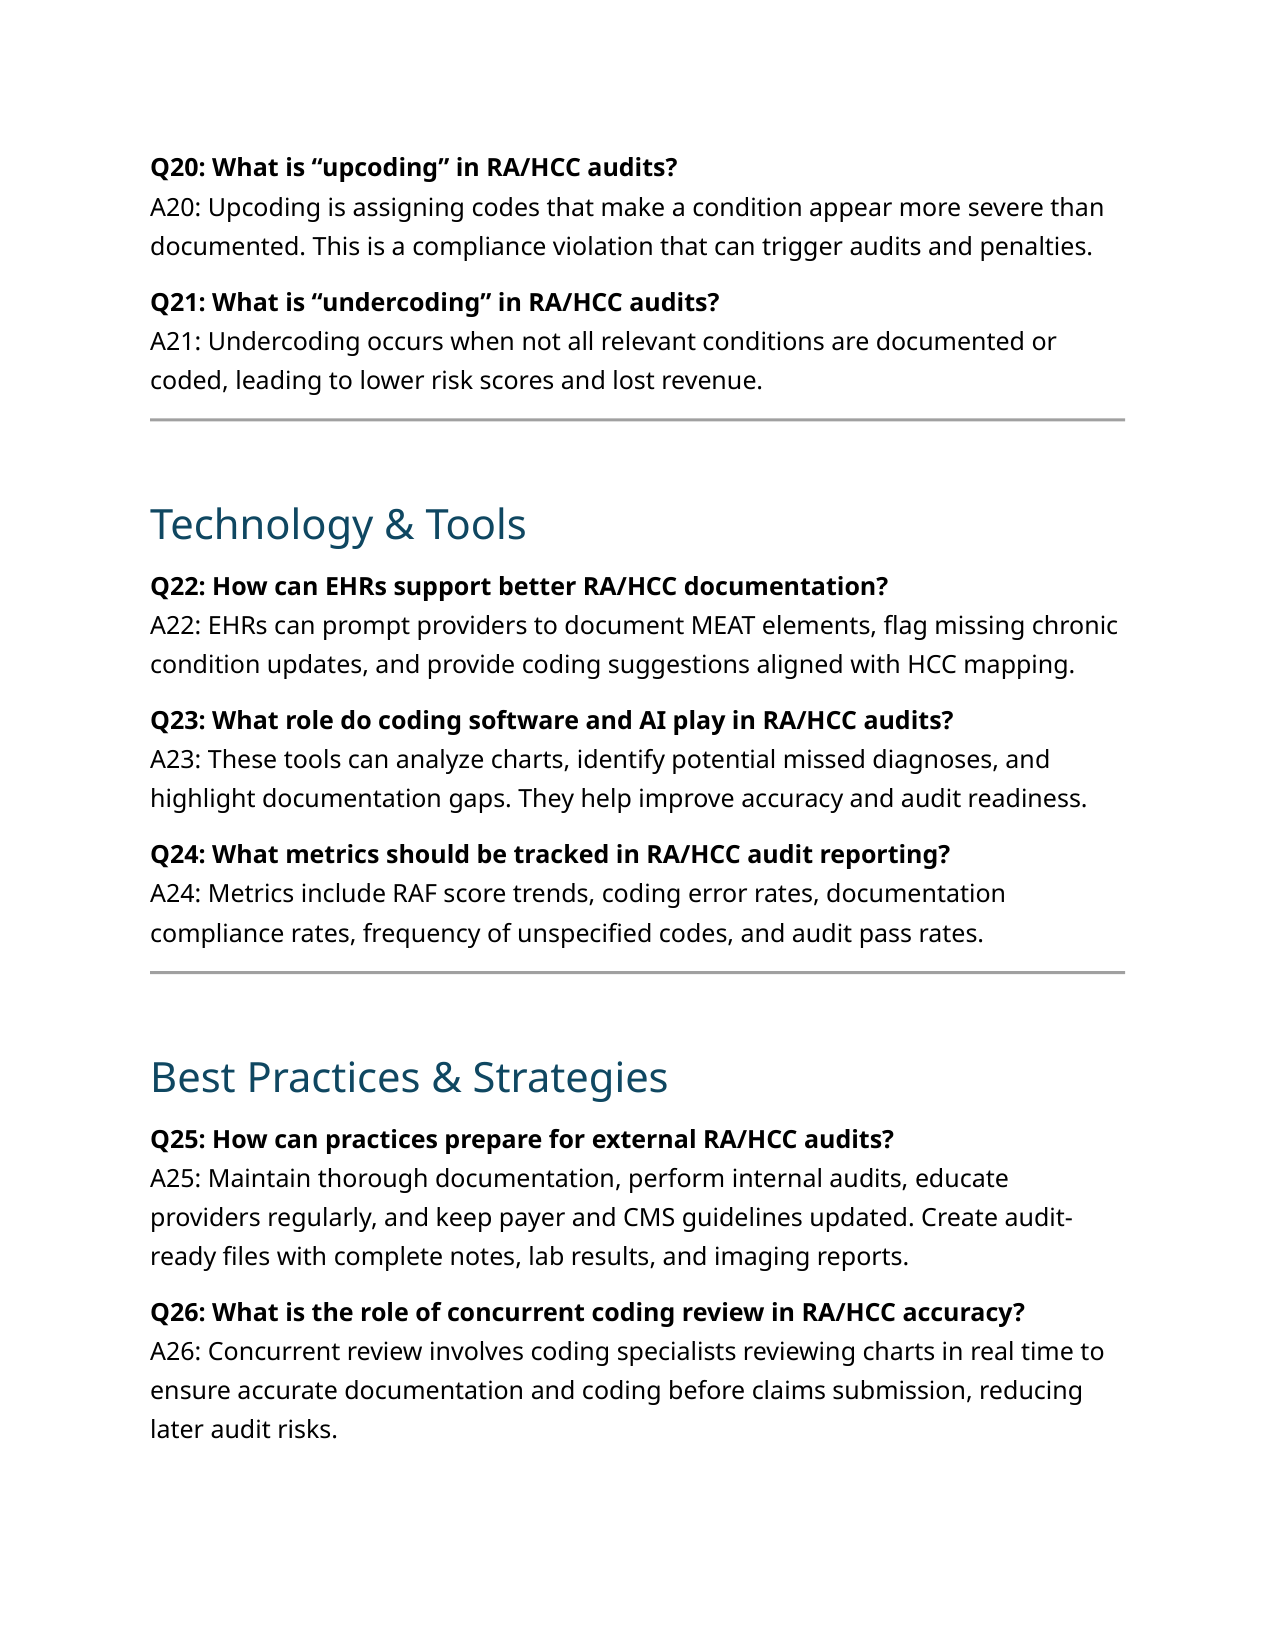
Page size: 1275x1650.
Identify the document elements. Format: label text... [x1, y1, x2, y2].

text Q23: What role do coding software and AI play in RA/HCC audits? A23: These tools can analyze charts, identify potential missed diagnoses, and highlight documentation gaps. They help improve accuracy and audit readiness. [150, 703, 1125, 815]
text Q26: What is the role of concurrent coding review in RA/HCC accuracy? A26: Concurrent review involves coding specialists reviewing charts in real time to ensure accurate documentation and coding before claims submission, reducing later audit risks. [150, 1294, 1125, 1446]
text Q25: How can practices prepare for external RA/HCC audits? A25: Maintain thorough documentation, perform internal audits, educate providers regularly, and keep payer and CMS guidelines updated. Create audit-ready files with complete notes, lab results, and imaging reports. [150, 1121, 1125, 1273]
text Q21: What is “undercoding” in RA/HCC audits? A21: Undercoding occurs when not all relevant conditions are documented or coded, leading to lower risk scores and lost revenue. [150, 284, 1125, 397]
subtitle Technology & Tools [150, 495, 1125, 552]
subtitle Best Practices & Strategies [150, 1048, 1125, 1104]
text Q22: How can EHRs support better RA/HCC documentation? A22: EHRs can prompt providers to document MEAT elements, flag missing chronic condition updates, and provide coding suggestions aligned with HCC mapping. [150, 568, 1125, 681]
text Q24: What metrics should be tracked in RA/HCC audit reporting? A24: Metrics include RAF score trends, coding error rates, documentation compliance rates, frequency of unspecified codes, and audit pass rates. [150, 837, 1125, 949]
text Q20: What is “upcoding” in RA/HCC audits? A20: Upcoding is assigning codes that make a condition appear more severe than documented. This is a compliance violation that can trigger audits and penalties. [150, 150, 1125, 262]
